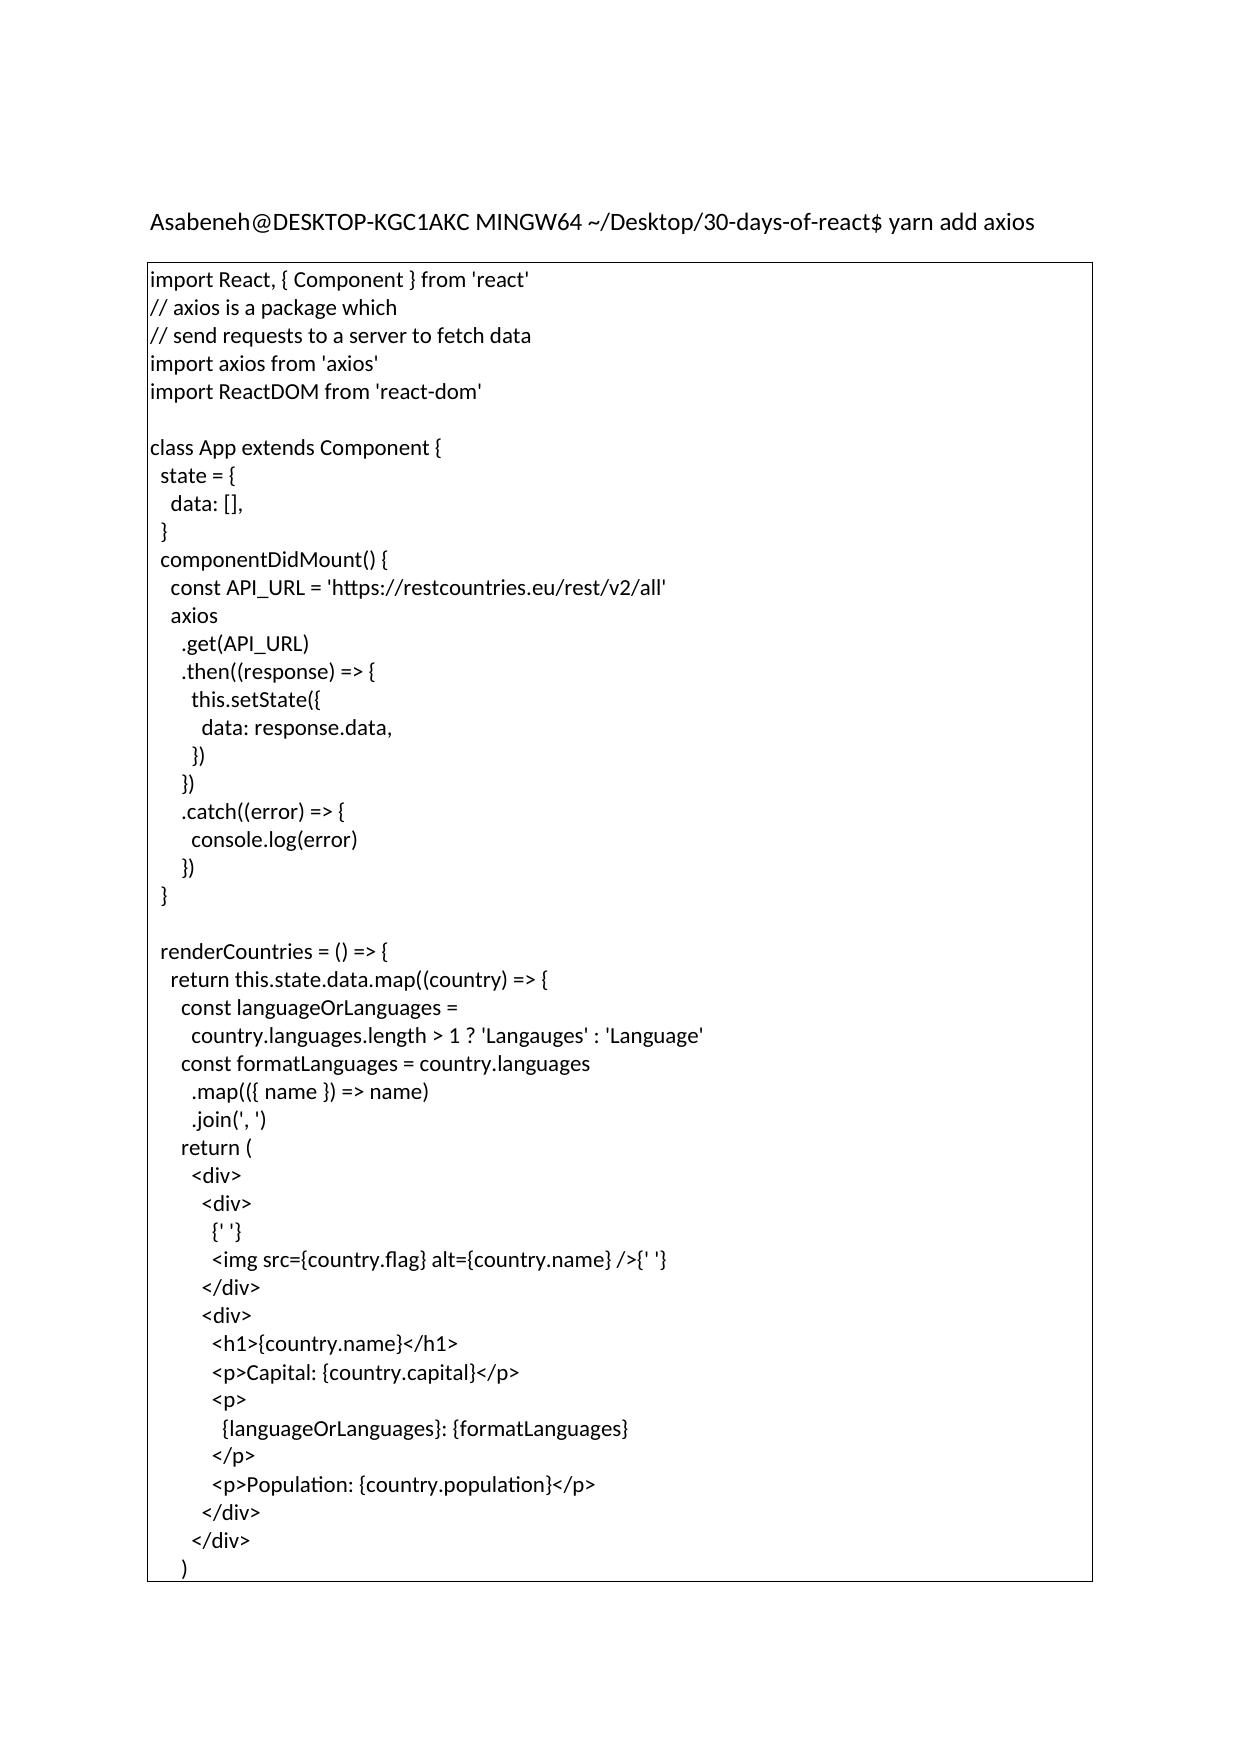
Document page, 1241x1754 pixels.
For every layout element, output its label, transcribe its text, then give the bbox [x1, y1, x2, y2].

text .map(({ name }) => name) [150, 1077, 1090, 1105]
text }) [150, 741, 1090, 769]
text </div> [150, 1273, 1090, 1302]
text <div> [150, 1189, 1090, 1217]
text <img src={country.flag} alt={country.name} />{' '} [150, 1246, 1090, 1273]
text ) [150, 1554, 1090, 1581]
text import axios from 'axios' [150, 349, 1090, 377]
text data: response.data, [150, 713, 1090, 741]
text .catch((error) => { [150, 797, 1090, 825]
text // send requests to a server to fetch data [150, 321, 1090, 349]
text class App extends Component { [150, 433, 1090, 461]
text <p> [150, 1386, 1090, 1414]
text import React, { Component } from 'react' [148, 263, 1092, 293]
text const languageOrLanguages = [150, 993, 1090, 1021]
text </div> [150, 1498, 1090, 1526]
text import ReactDOM from 'react-dom' [150, 377, 1090, 405]
text axios [150, 601, 1090, 629]
text <div> [150, 1302, 1090, 1329]
text this.setState({ [150, 685, 1090, 713]
text data: [], [150, 489, 1090, 517]
text return this.state.data.map((country) => { [150, 965, 1090, 993]
text return ( [150, 1133, 1090, 1161]
text .get(API_URL) [150, 629, 1090, 657]
text {' '} [150, 1217, 1090, 1246]
text {languageOrLanguages}: {formatLanguages} [150, 1414, 1090, 1442]
text .then((response) => { [150, 657, 1090, 685]
text }) [150, 853, 1090, 881]
text <p>Capital: {country.capital}</p> [150, 1358, 1090, 1386]
text // axios is a package which [150, 293, 1090, 321]
text <div> [150, 1161, 1090, 1189]
text } [150, 881, 1090, 909]
text const API_URL = 'https://restcountries.eu/rest/v2/all' [150, 573, 1090, 601]
text componentDidMount() { [150, 545, 1090, 573]
text country.languages.length > 1 ? 'Langauges' : 'Language' [150, 1021, 1090, 1049]
text </p> [150, 1442, 1090, 1470]
text renderCountries = () => { [150, 937, 1090, 965]
text </div> [150, 1526, 1090, 1554]
text console.log(error) [150, 825, 1090, 853]
text Asabeneh@DESKTOP-KGC1AKC MINGW64 ~/Desktop/30-days-of-react$ yarn add axios [150, 206, 1090, 236]
text }) [150, 769, 1090, 797]
text <p>Population: {country.population}</p> [150, 1470, 1090, 1498]
text <h1>{country.name}</h1> [150, 1329, 1090, 1358]
text const formatLanguages = country.languages [150, 1049, 1090, 1077]
text state = { [150, 461, 1090, 489]
text } [150, 517, 1090, 545]
text .join(', ') [150, 1105, 1090, 1133]
